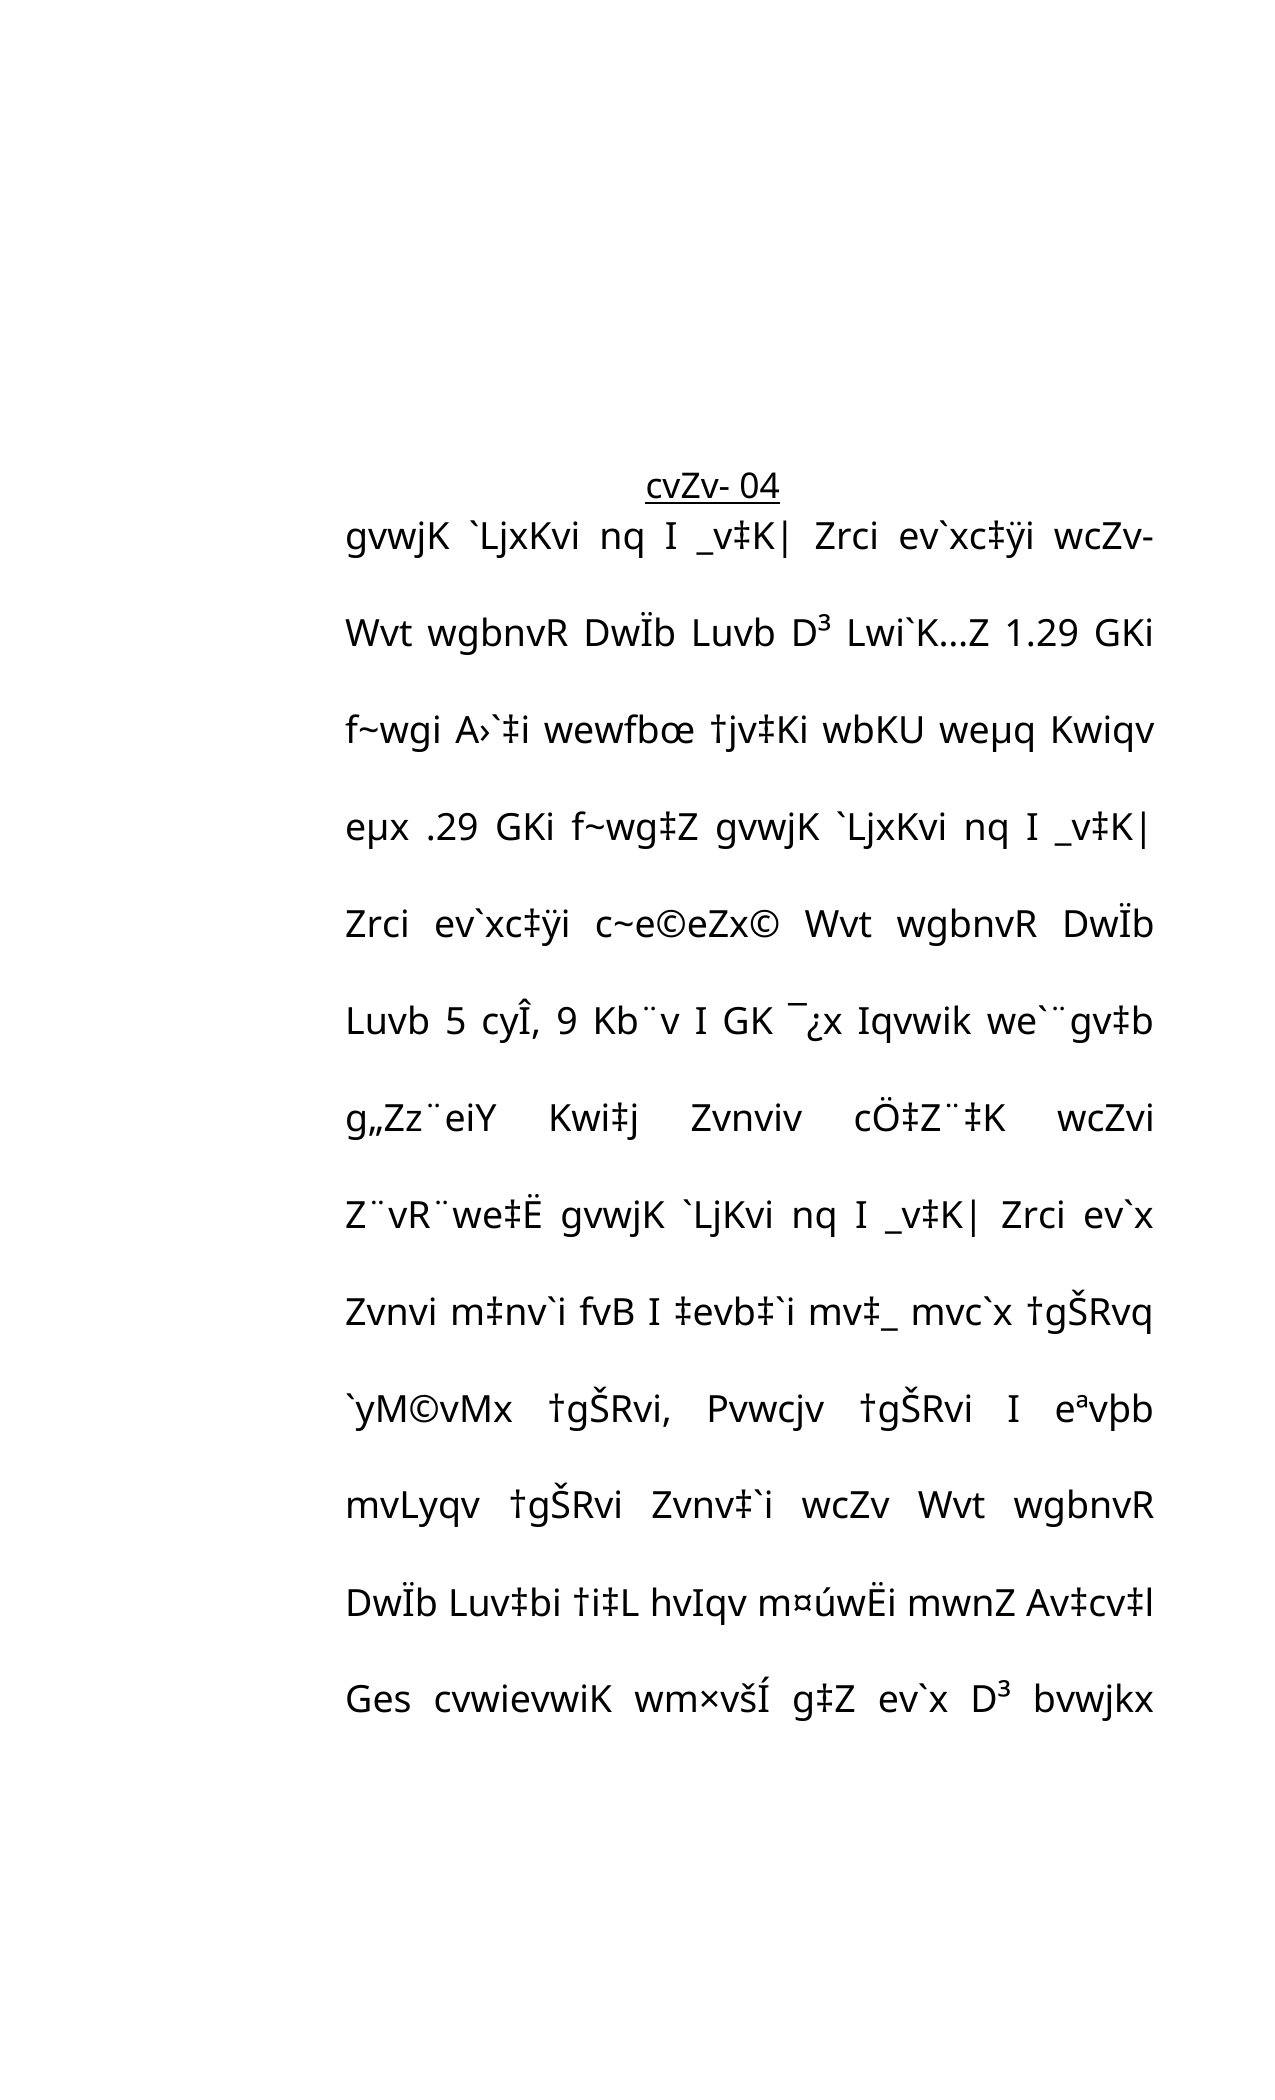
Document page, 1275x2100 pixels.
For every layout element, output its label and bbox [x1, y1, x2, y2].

list [307, 509, 1155, 1724]
